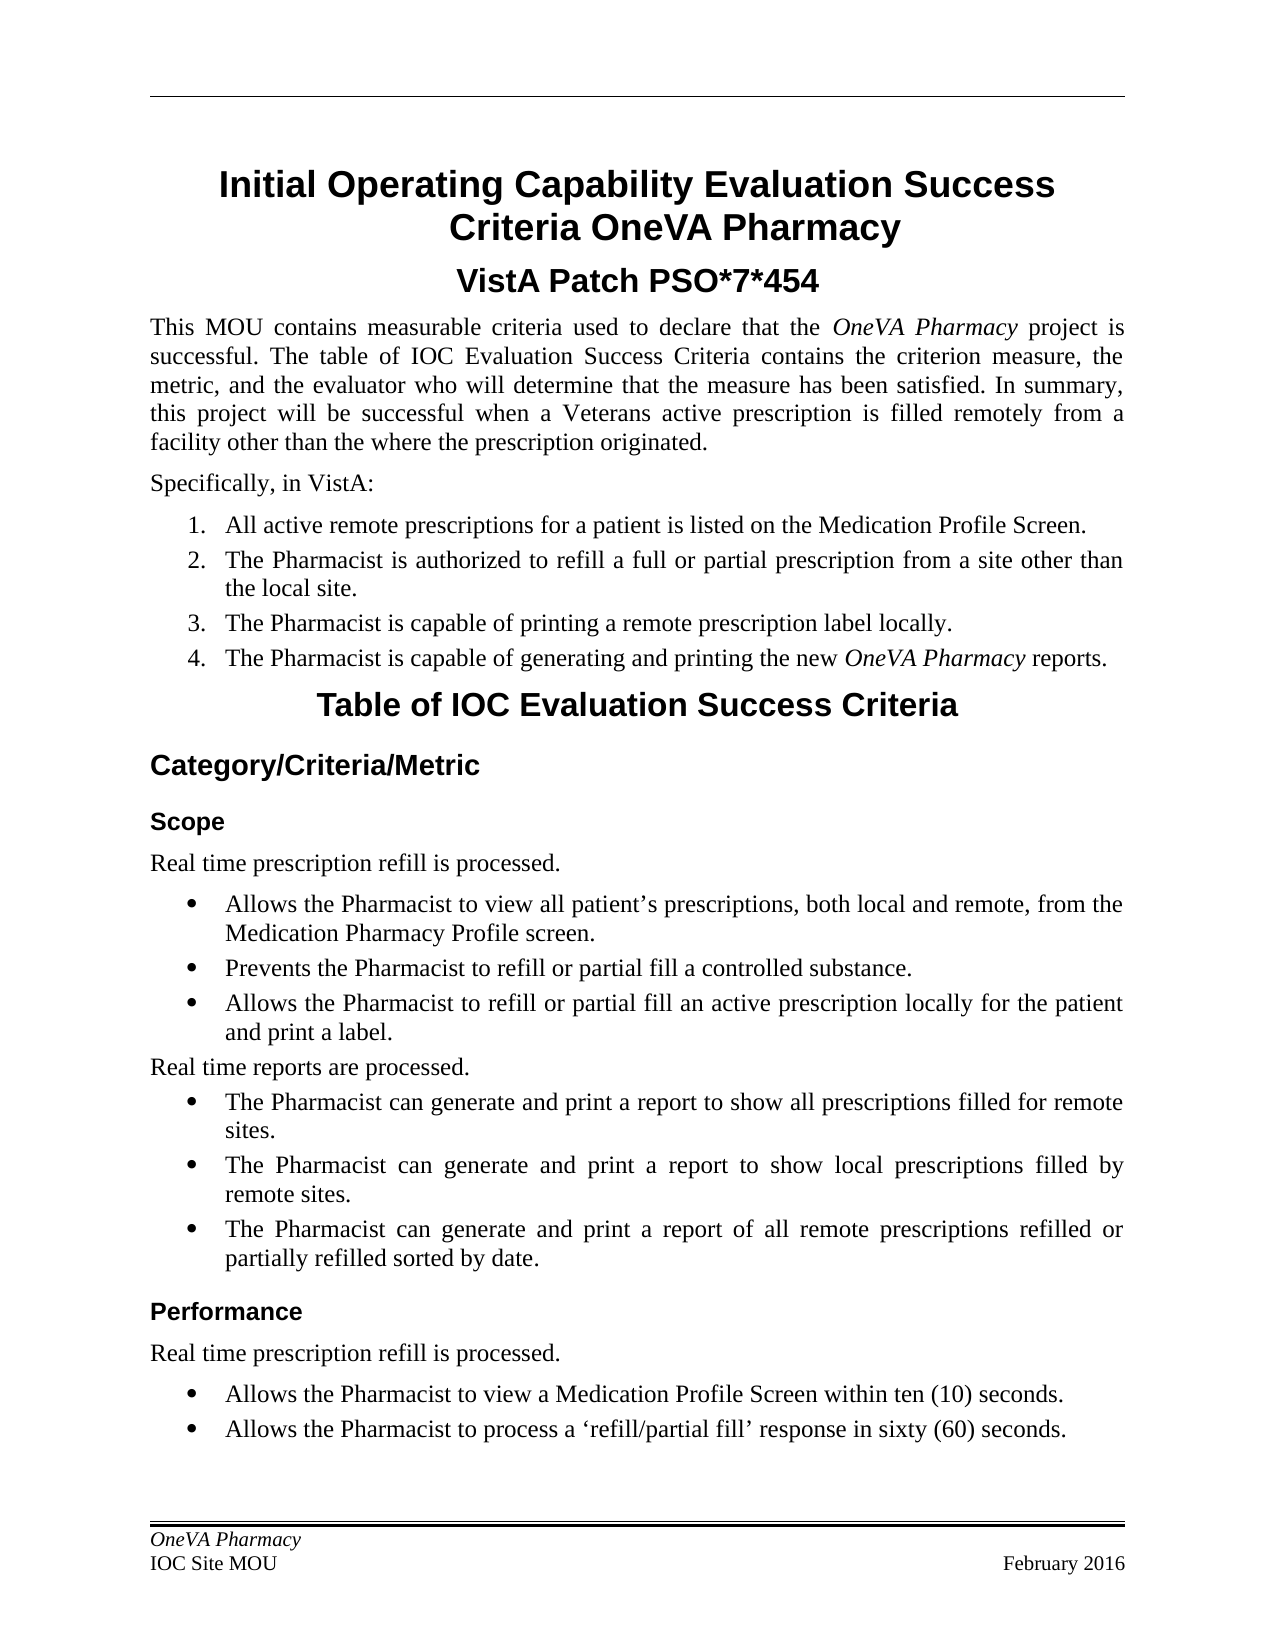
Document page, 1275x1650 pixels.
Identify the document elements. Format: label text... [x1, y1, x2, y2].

subtitle VistA Patch PSO*7*454 [150, 261, 1125, 300]
list All active remote prescriptions for a patient is listed on the Medication Profile Screen. [187, 510, 1125, 538]
text Allows the Pharmacist to refill or partial fill an active prescription locally for the patient and print a label. [187, 988, 1125, 1045]
list The Pharmacist is capable of generating and printing the new OneVA Pharmacy reports. [187, 643, 1125, 672]
list The Pharmacist can generate and print a report to show all prescriptions filled for remote sites. [187, 1087, 1125, 1144]
text This MOU contains measurable criteria used to declare that the OneVA Pharmacy project is successful. The table of IOC Evaluation Success Criteria contains the criterion measure, the metric, and the evaluator who will determine that the measure has been satisfied. In summary, this project will be successful when a Veterans active prescription is filled remotely from a facility other than the where the prescription originated. [150, 312, 1125, 456]
subtitle Initial Operating Capability Evaluation Success Criteria OneVA Pharmacy [150, 162, 1125, 249]
text Allows the Pharmacist to process a ‘refill/partial fill’ response in sixty (60) seconds. [187, 1414, 1125, 1443]
text Allows the Pharmacist to view all patient’s prescriptions, both local and remote, from the Medication Pharmacy Profile screen. [187, 889, 1125, 947]
list The Pharmacist is authorized to refill a full or partial prescription from a site other than the local site. [187, 545, 1125, 602]
subtitle Scope [150, 807, 1125, 835]
text Real time prescription refill is processed. [150, 1338, 1125, 1367]
text Real time prescription refill is processed. [150, 848, 1125, 877]
text Prevents the Pharmacist to refill or partial fill a controlled substance. [187, 953, 1125, 982]
text Specifically, in VistA: [150, 468, 1125, 497]
subtitle Performance [150, 1297, 1125, 1325]
list Real time reports are processed. [150, 1052, 1125, 1080]
text Allows the Pharmacist to view a Medication Profile Screen within ten (10) seconds. [187, 1379, 1125, 1408]
text The Pharmacist can generate and print a report to show local prescriptions filled by remote sites. [187, 1150, 1125, 1208]
subtitle Table of IOC Evaluation Success Criteria [150, 685, 1125, 723]
subtitle Category/Criteria/Metric [150, 748, 1125, 782]
list The Pharmacist is capable of printing a remote prescription label locally. [187, 608, 1125, 637]
text The Pharmacist can generate and print a report of all remote prescriptions refilled or partially refilled sorted by date. [187, 1214, 1125, 1272]
